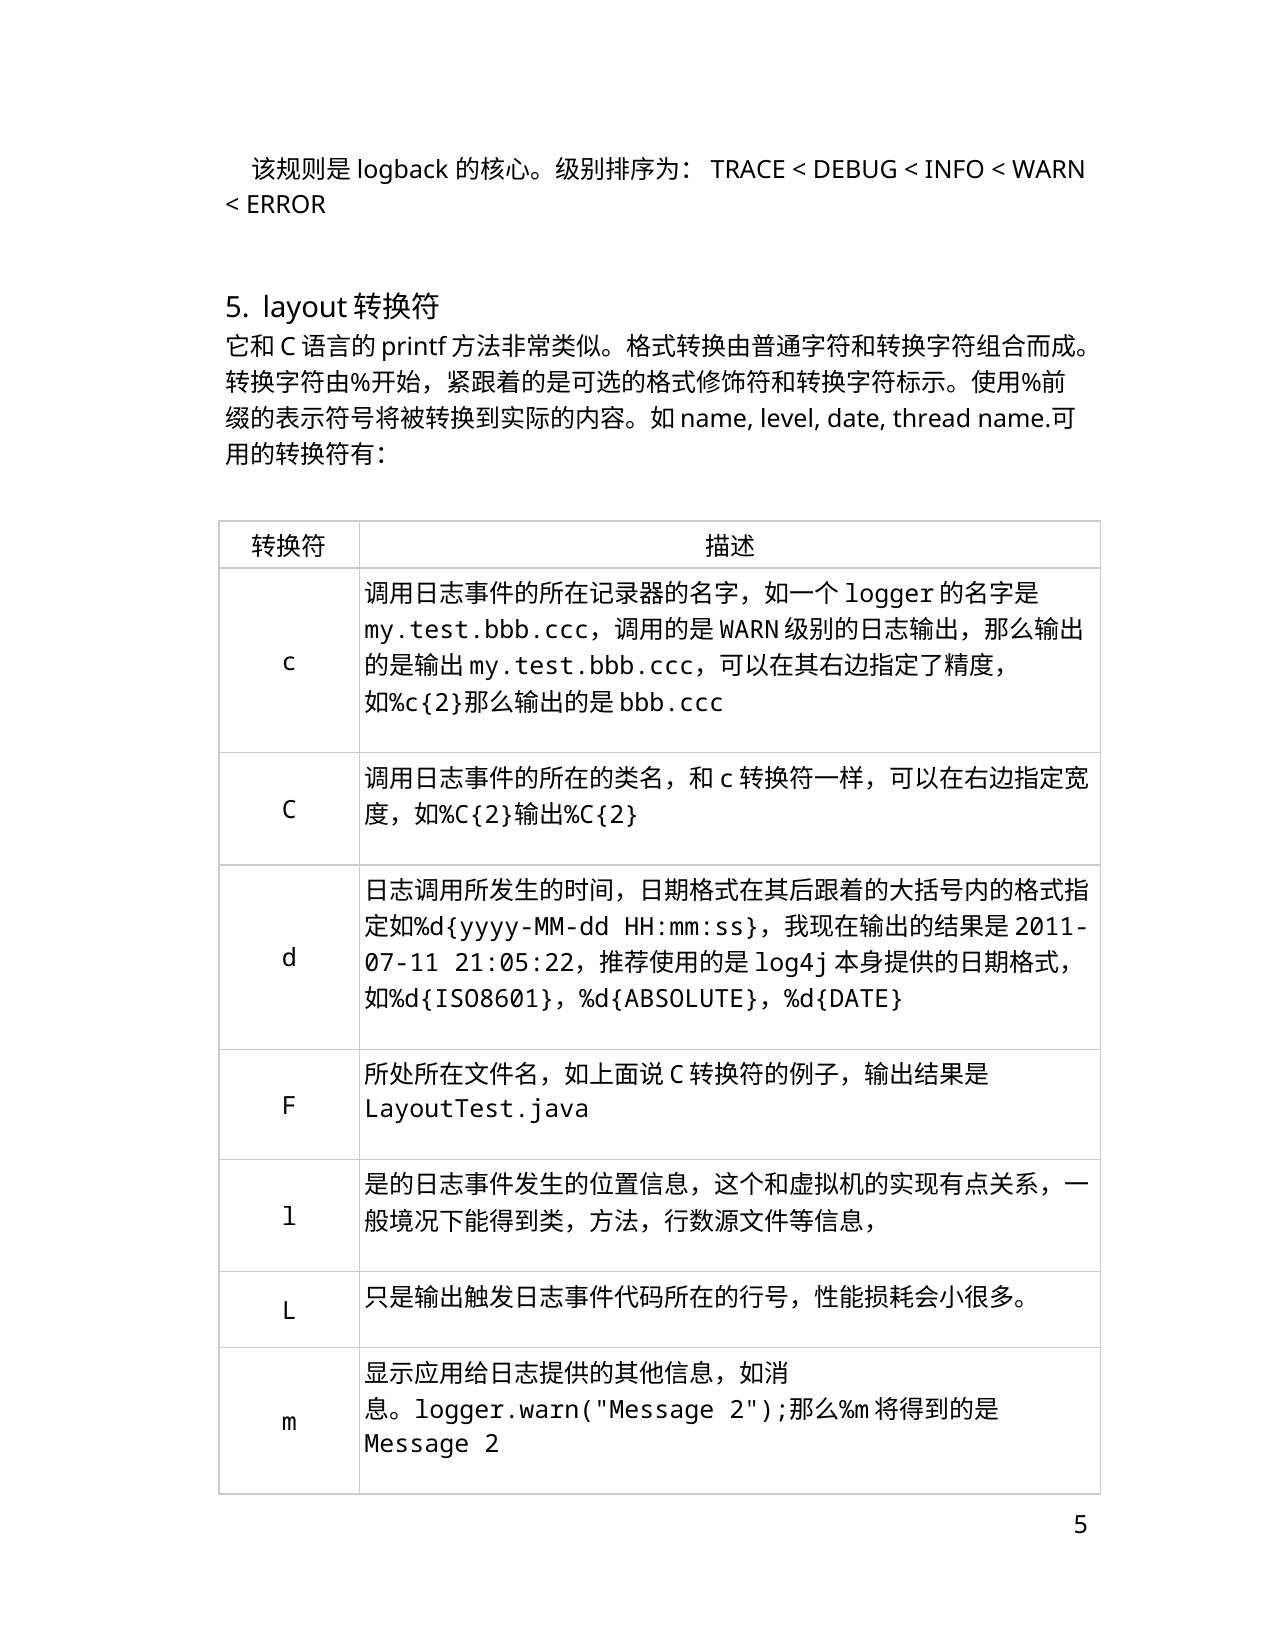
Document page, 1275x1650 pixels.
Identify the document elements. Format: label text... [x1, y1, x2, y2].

table_header 描述 [360, 522, 1100, 567]
text 该规则是 logback 的核心。级别排序为： TRACE < DEBUG < INFO < WARN < ERROR [225, 150, 1087, 220]
table_cell l [220, 1160, 359, 1271]
subtitle layout转换符 [225, 283, 1087, 326]
table_cell F [220, 1050, 359, 1159]
table_cell 是的日志事件发生的位置信息，这个和虚拟机的实现有点关系，一般境况下能得到类，方法，行数源文件等信息， [360, 1160, 1100, 1271]
table_cell C [220, 753, 359, 864]
table_cell m [220, 1348, 359, 1493]
table_cell 日志调用所发生的时间，日期格式在其后跟着的大括号内的格式指定如%d{yyyy-MM-dd HH:mm:ss}，我现在输出的结果是2011-07-11 21:05:22，推荐使用的是log4j本身提供的日期格式，如%d{ISO8601}，%d{ABSOLUTE}，%d{DATE} [360, 866, 1100, 1049]
table_cell 调用日志事件的所在的类名，和c转换符一样，可以在右边指定宽度，如%C{2}输出%C{2} [360, 753, 1100, 864]
table_header 转换符 [220, 522, 359, 567]
table_cell d [220, 866, 359, 1049]
text 它和C语言的printf方法非常类似。格式转换由普通字符和转换字符组合而成。转换字符由%开始，紧跟着的是可选的格式修饰符和转换字符标示。使用%前缀的表示符号将被转换到实际的内容。如name, level, date, thread name.可用的转换符有： [225, 326, 1087, 471]
table_cell L [220, 1272, 359, 1347]
table_cell c [220, 569, 359, 752]
table_cell 调用日志事件的所在记录器的名字，如一个logger的名字是my.test.bbb.ccc，调用的是WARN级别的日志输出，那么输出的是输出my.test.bbb.ccc，可以在其右边指定了精度，如%c{2}那么输出的是bbb.ccc [360, 569, 1100, 752]
table_cell 只是输出触发日志事件代码所在的行号，性能损耗会小很多。 [360, 1272, 1100, 1347]
table_cell 所处所在文件名，如上面说C转换符的例子，输出结果是LayoutTest.java [360, 1050, 1100, 1159]
table_cell 显示应用给日志提供的其他信息，如消息。logger.warn("Message 2");那么%m将得到的是Message 2 [360, 1348, 1100, 1493]
